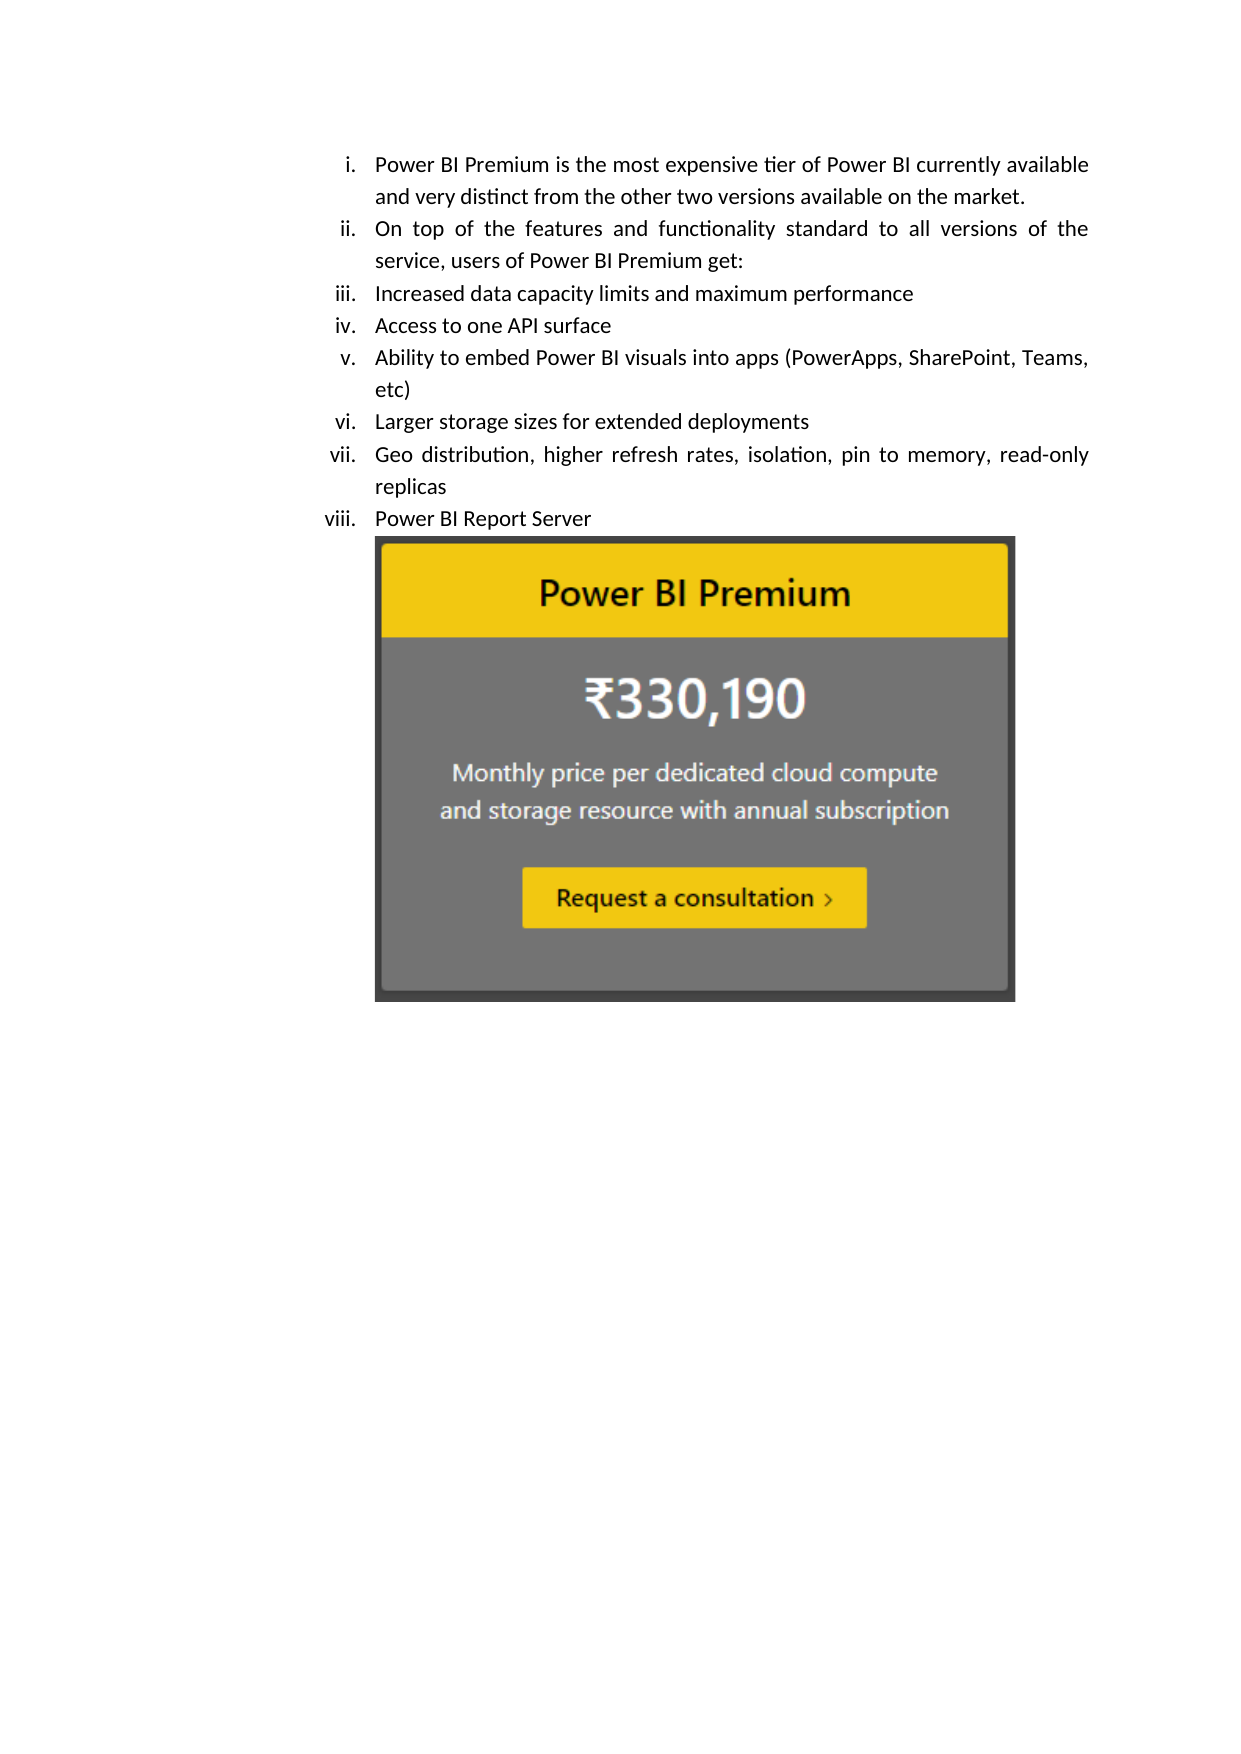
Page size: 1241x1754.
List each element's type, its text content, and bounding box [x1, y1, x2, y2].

list Larger storage sizes for extended deployments [356, 407, 1090, 436]
list Increased data capacity limits and maximum performance [356, 279, 1090, 307]
picture [374, 536, 1016, 1002]
list Power BI Report Server [356, 504, 1090, 532]
list Power BI Premium is the most expensive tier of Power BI currently available and very distinct from the other two versions available on the market. [356, 150, 1090, 210]
list Ability to embed Power BI visuals into apps (PowerApps, SharePoint, Teams, etc) [356, 343, 1090, 403]
list Geo distribution, higher refresh rates, isolation, pin to memory, read-only replicas [356, 440, 1090, 500]
list Access to one API surface [356, 311, 1090, 339]
list On top of the features and functionality standard to all versions of the service, users of Power BI Premium get: [356, 214, 1090, 274]
